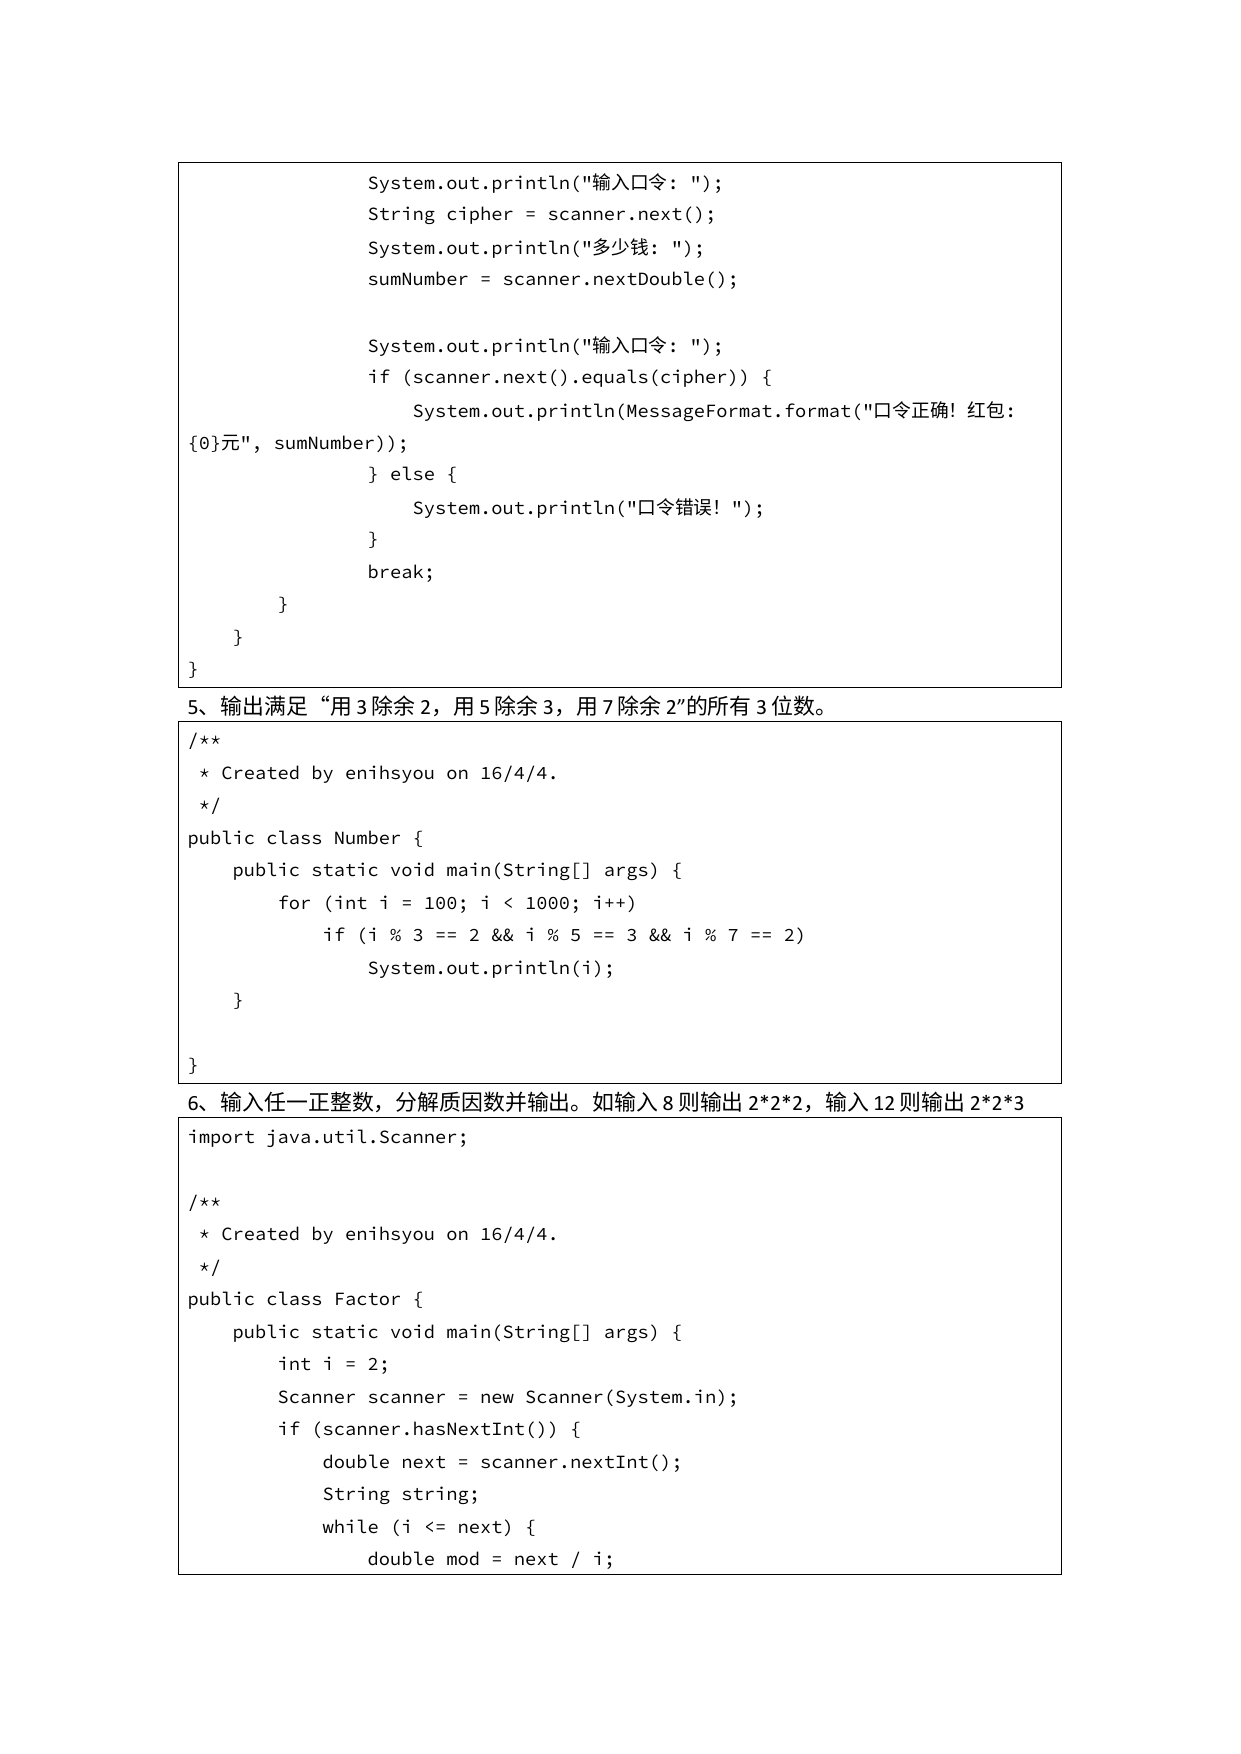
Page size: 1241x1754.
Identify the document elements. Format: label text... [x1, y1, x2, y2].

text String string; [187, 1478, 1053, 1510]
text } [179, 649, 1061, 687]
text System.out.println("多少钱: "); [187, 230, 1053, 263]
text * Created by enihsyou on 16/4/4. [187, 1218, 1053, 1250]
text import java.util.Scanner; [179, 1118, 1061, 1153]
text */ [187, 789, 1053, 821]
text System.out.println("口令错误！"); [187, 490, 1053, 523]
text double mod = next / i; [187, 1543, 1053, 1574]
text if (i % 3 == 2 && i % 5 == 3 && i % 7 == 2) [187, 919, 1053, 951]
text String cipher = scanner.next(); [187, 198, 1053, 230]
text /** [187, 1185, 1053, 1218]
text System.out.println("输入口令: "); [179, 163, 1061, 198]
text */ [187, 1250, 1053, 1283]
text public class Factor { [187, 1283, 1053, 1315]
text break; [187, 555, 1053, 588]
text sumNumber = scanner.nextDouble(); [187, 263, 1053, 295]
text 5、输出满足“用3除余2，用5除余3，用7除余2”的所有3位数。 [187, 688, 1053, 721]
text if (scanner.hasNextInt()) { [187, 1413, 1053, 1445]
text } [187, 984, 1053, 1016]
text * Created by enihsyou on 16/4/4. [187, 756, 1053, 789]
text } [187, 588, 1053, 620]
text } else { [187, 458, 1053, 490]
text for (int i = 100; i < 1000; i++) [187, 886, 1053, 919]
text if (scanner.next().equals(cipher)) { [187, 360, 1053, 393]
text } [187, 523, 1053, 555]
text public class Number { [187, 821, 1053, 854]
text System.out.println("输入口令: "); [187, 328, 1053, 360]
text Scanner scanner = new Scanner(System.in); [187, 1380, 1053, 1413]
text while (i <= next) { [187, 1510, 1053, 1543]
text System.out.println(i); [187, 951, 1053, 984]
text /** [179, 722, 1061, 756]
text double next = scanner.nextInt(); [187, 1445, 1053, 1478]
text } [187, 620, 1053, 649]
text 6、输入任一正整数，分解质因数并输出。如输入8则输出2*2*2，输入12则输出2*2*3 [187, 1084, 1053, 1117]
text } [179, 1046, 1061, 1083]
text System.out.println(MessageFormat.format("口令正确！红包: {0}元", sumNumber)); [187, 393, 1053, 458]
text public static void main(String[] args) { [187, 1315, 1053, 1348]
text public static void main(String[] args) { [187, 854, 1053, 886]
text int i = 2; [187, 1348, 1053, 1380]
